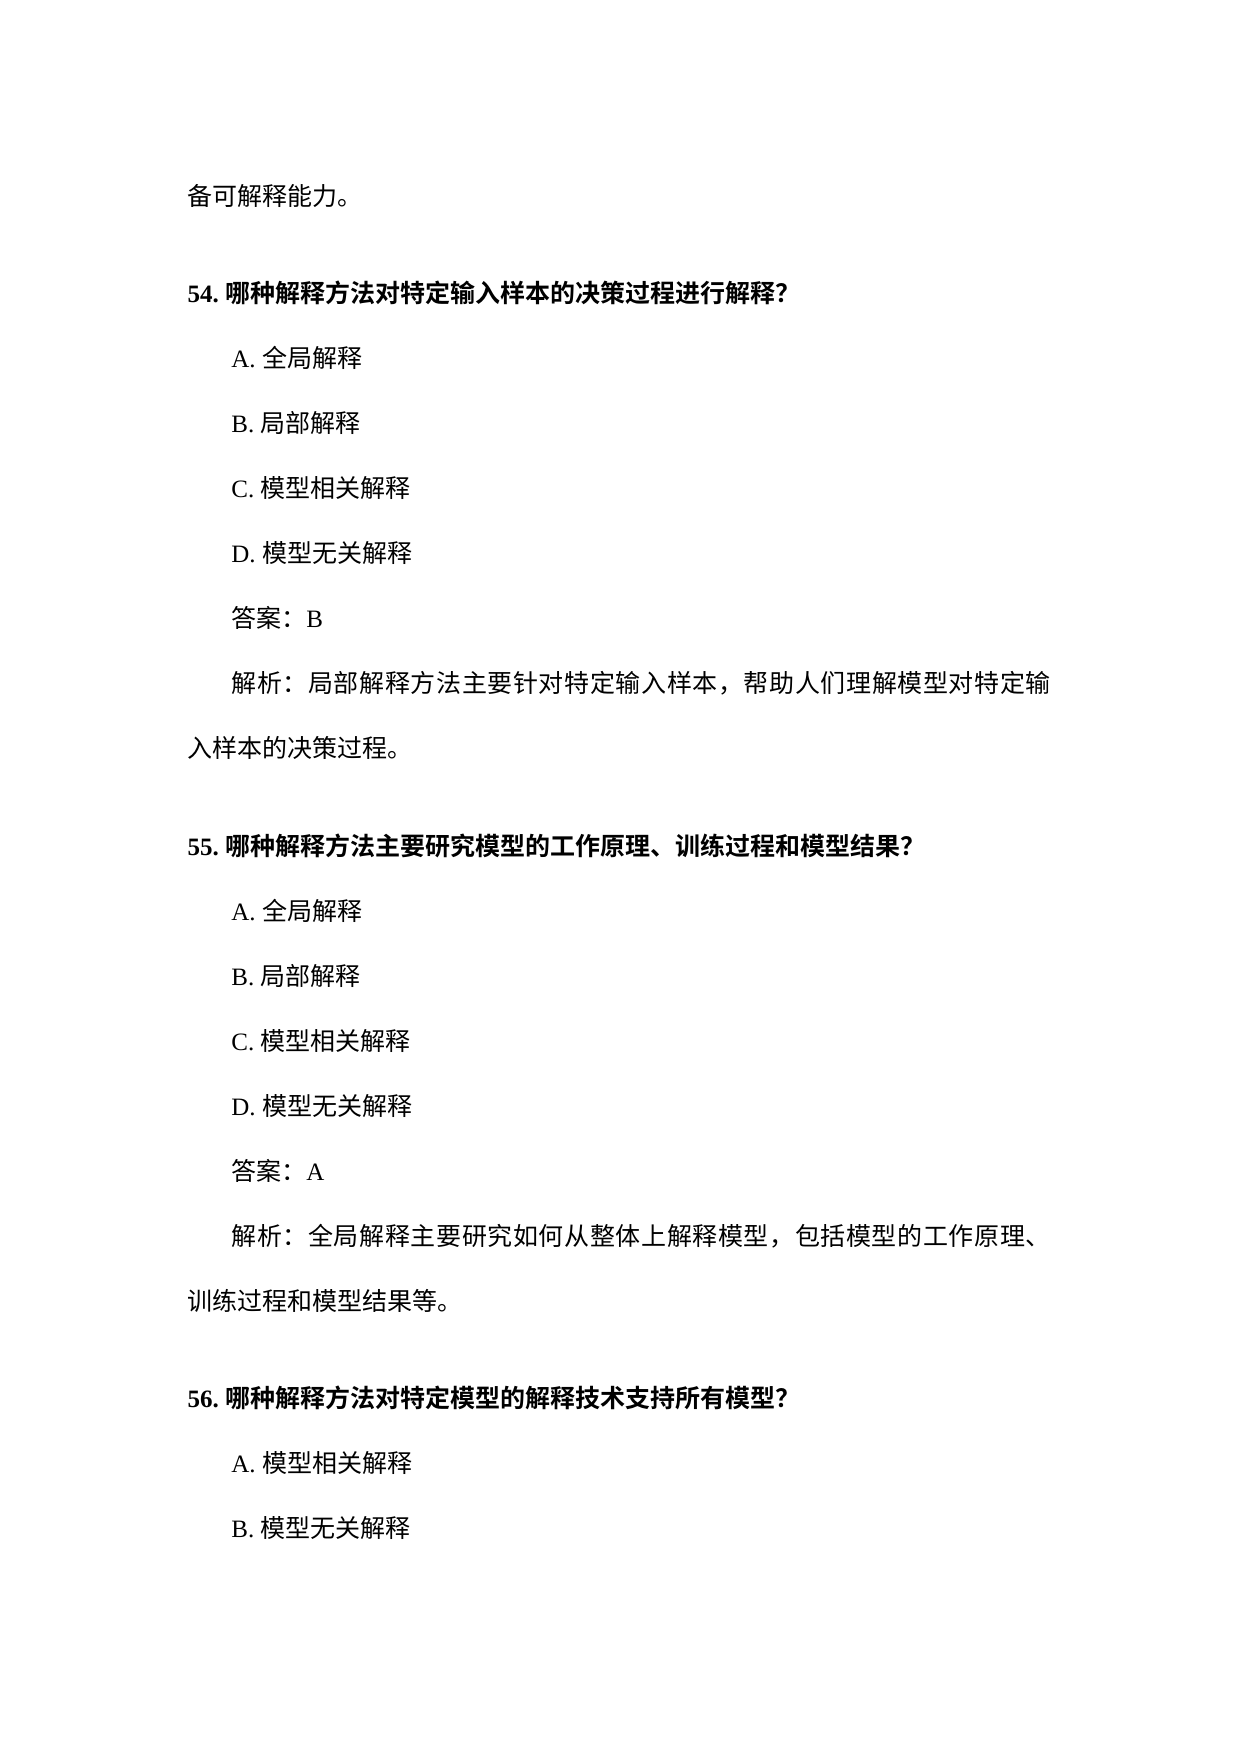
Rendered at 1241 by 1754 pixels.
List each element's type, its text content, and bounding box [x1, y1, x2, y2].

text D. 模型无关解释 [187, 519, 1053, 584]
text A. 模型相关解释 [187, 1429, 1053, 1494]
list 哪种解释方法主要研究模型的工作原理、训练过程和模型结果？ [187, 812, 1053, 877]
text A. 全局解释 [187, 324, 1053, 389]
text B. 局部解释 [187, 389, 1053, 454]
text B. 局部解释 [187, 942, 1053, 1007]
text 答案：A [187, 1137, 1053, 1202]
text 解析：局部解释方法主要针对特定输入样本，帮助人们理解模型对特定输入样本的决策过程。 [187, 649, 1053, 779]
text C. 模型相关解释 [187, 454, 1053, 519]
list 哪种解释方法对特定模型的解释技术支持所有模型？ [187, 1364, 1053, 1429]
text 答案：B [187, 584, 1053, 649]
text 解析：全局解释主要研究如何从整体上解释模型，包括模型的工作原理、训练过程和模型结果等。 [187, 1202, 1053, 1332]
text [187, 162, 1053, 227]
text A. 全局解释 [187, 877, 1053, 942]
text B. 模型无关解释 [187, 1494, 1053, 1559]
text D. 模型无关解释 [187, 1072, 1053, 1137]
text C. 模型相关解释 [187, 1007, 1053, 1072]
list 哪种解释方法对特定输入样本的决策过程进行解释？ [187, 259, 1053, 324]
